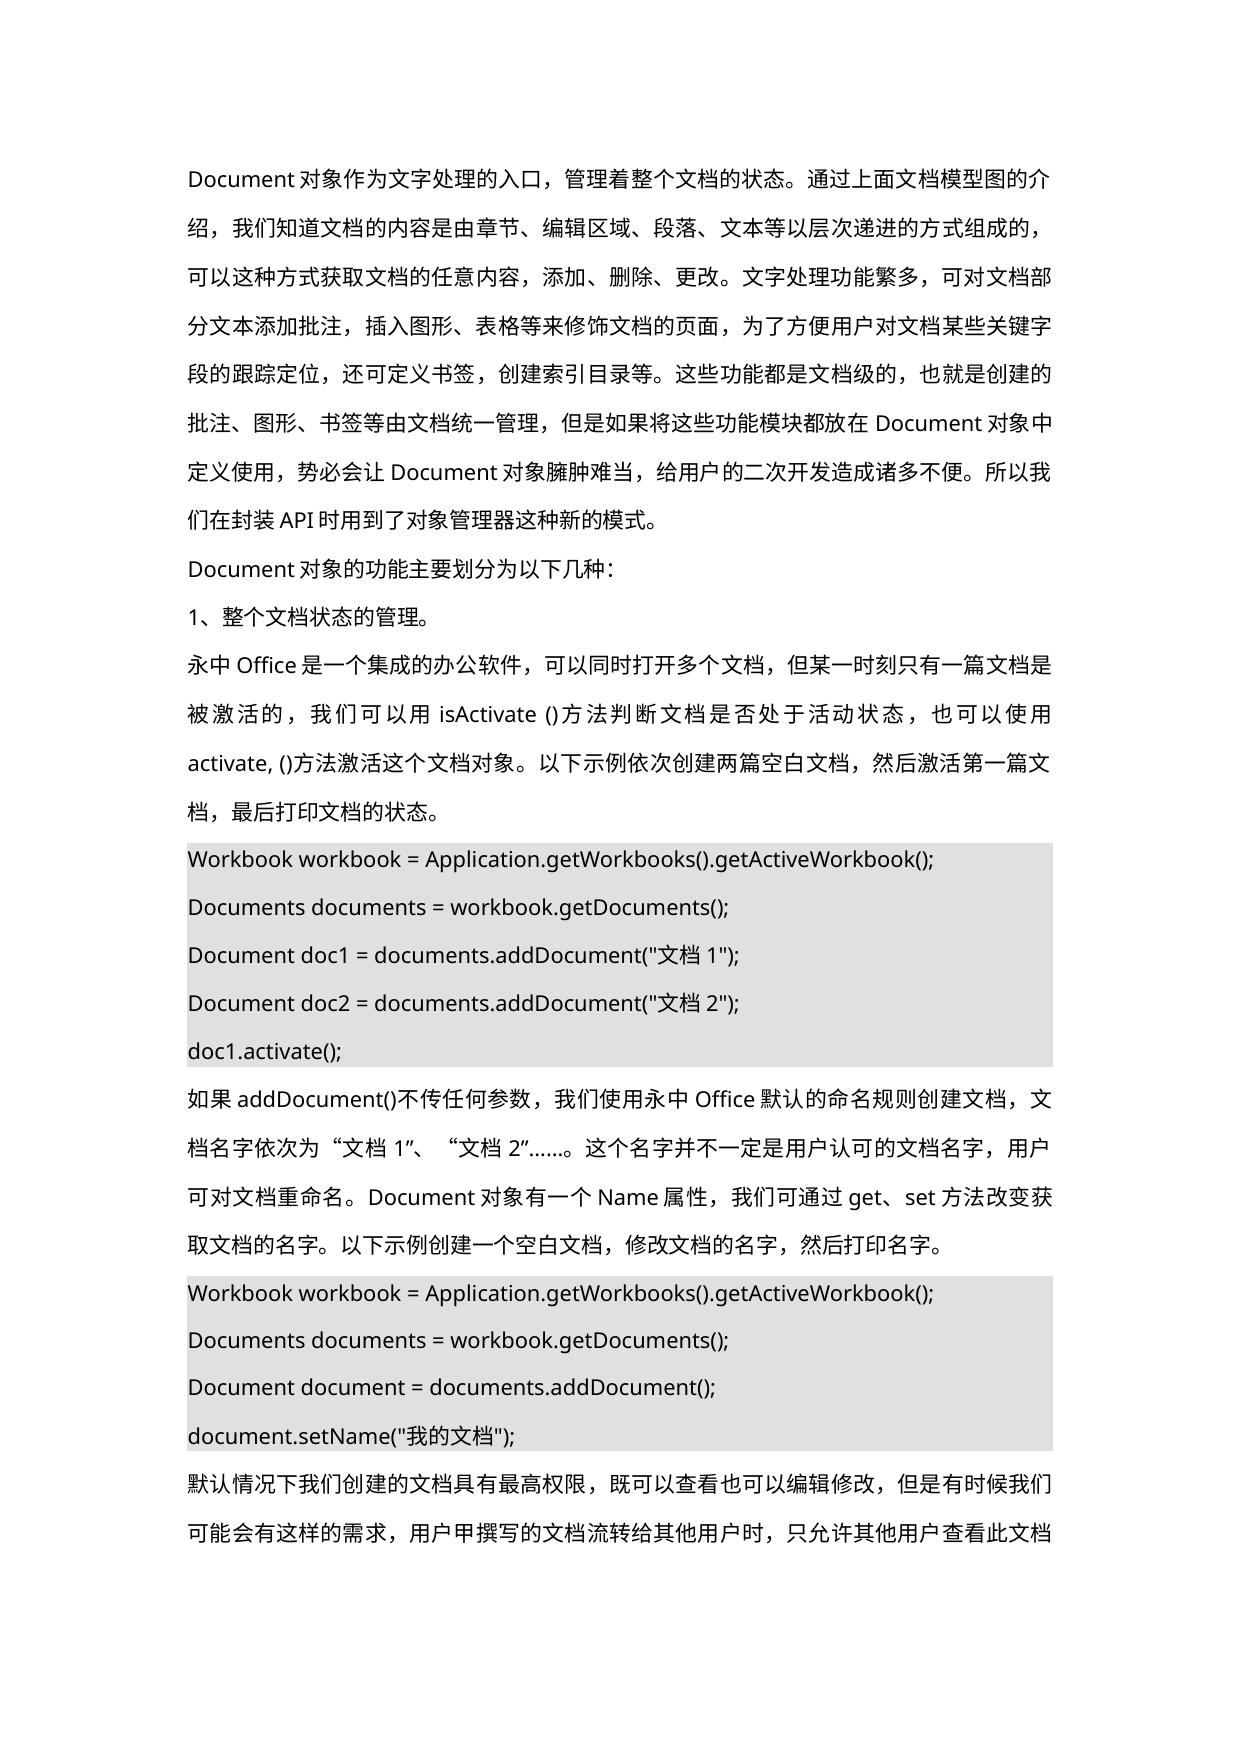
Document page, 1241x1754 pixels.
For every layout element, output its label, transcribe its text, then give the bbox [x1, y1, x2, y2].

text 如果addDocument()不传任何参数，我们使用永中Office默认的命名规则创建文档，文档名字依次为“文档 1”、“文档 2”……。这个名字并不一定是用户认可的文档名字，用户可对文档重命名。Document对象有一个Name属性，我们可通过get、set方法改变获取文档的名字。以下示例创建一个空白文档，修改文档的名字，然后打印名字。 [187, 1082, 1053, 1260]
text Document doc1 = documents.addDocument("文档1"); [187, 938, 1053, 970]
text Documents documents = workbook.getDocuments(); [187, 1324, 1053, 1356]
text Workbook workbook = Application.getWorkbooks().getActiveWorkbook(); [187, 843, 1053, 875]
text Workbook workbook = Application.getWorkbooks().getActiveWorkbook(); [187, 1276, 1053, 1309]
text 永中Office是一个集成的办公软件，可以同时打开多个文档，但某一时刻只有一篇文档是被激活的，我们可以用isActivate ()方法判断文档是否处于活动状态，也可以使用activate, ()方法激活这个文档对象。以下示例依次创建两篇空白文档，然后激活第一篇文档，最后打印文档的状态。 [187, 648, 1053, 827]
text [187, 1467, 1053, 1548]
text document.setName("我的文档"); [187, 1418, 1053, 1451]
text Documents documents = workbook.getDocuments(); [187, 890, 1053, 923]
text doc1.activate(); [187, 1034, 1053, 1067]
text Document对象的功能主要划分为以下几种： [187, 552, 1053, 584]
text Document doc2 = documents.addDocument("文档2"); [187, 986, 1053, 1018]
text Document document = documents.addDocument(); [187, 1371, 1053, 1403]
text 1、整个文档状态的管理。 [187, 600, 1053, 632]
text Document对象作为文字处理的入口，管理着整个文档的状态。通过上面文档模型图的介绍，我们知道文档的内容是由章节、编辑区域、段落、文本等以层次递进的方式组成的，可以这种方式获取文档的任意内容，添加、删除、更改。文字处理功能繁多，可对文档部分文本添加批注，插入图形、表格等来修饰文档的页面，为了方便用户对文档某些关键字段的跟踪定位，还可定义书签，创建索引目录等。这些功能都是文档级的，也就是创建的批注、图形、书签等由文档统一管理，但是如果将这些功能模块都放在Document对象中定义使用，势必会让Document对象臃肿难当，给用户的二次开发造成诸多不便。所以我们在封装API时用到了对象管理器这种新的模式。 [187, 162, 1053, 536]
